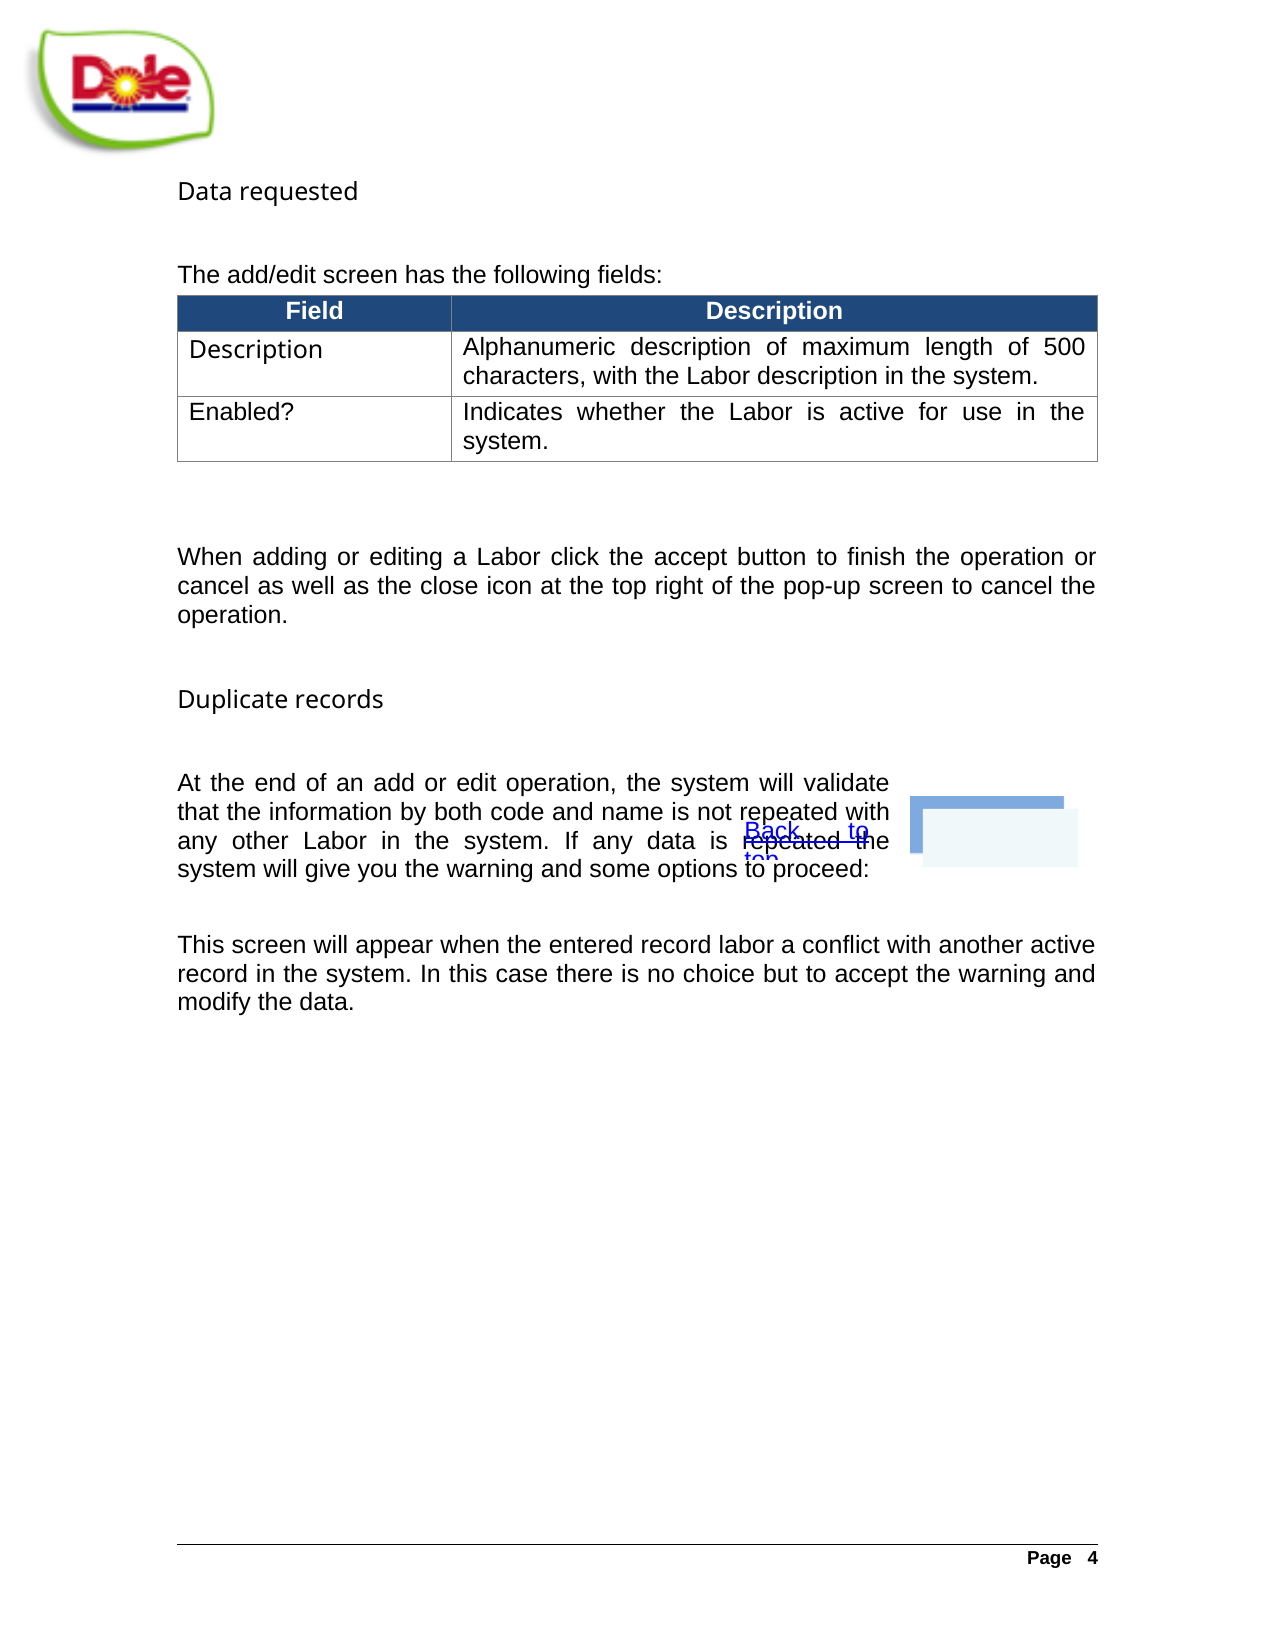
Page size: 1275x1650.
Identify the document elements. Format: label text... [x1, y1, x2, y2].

table_cell Alphanumeric description of maximum length of 500 characters, with the Labor description in the system. [452, 332, 1097, 396]
table_cell Indicates whether the Labor is active for use in the system. [452, 397, 1097, 461]
subtitle Data requested [177, 173, 1098, 207]
table_header Description [452, 296, 1097, 331]
text This screen will appear when the entered record labor a conflict with another active record in the system. In this case there is no choice but to accept the warning and modify the data. [177, 930, 1098, 1016]
table_header Field [178, 296, 451, 331]
text When adding or editing a Labor click the accept button to finish the operation or cancel as well as the close icon at the top right of the pop-up screen to cancel the operation. [177, 542, 1098, 628]
picture [0, 0, 254, 174]
subtitle Duplicate records [177, 681, 1098, 715]
text At the end of an add or edit operation, the system will validate that the information by both code and name is not repeated with any other Labor in the system. If any data is repeated the system will give you the warning and some options to proceed: [177, 768, 1098, 883]
text The add/edit screen has the following fields: [177, 260, 1098, 289]
table_cell Description [178, 332, 451, 396]
table_cell Enabled? [178, 397, 451, 461]
